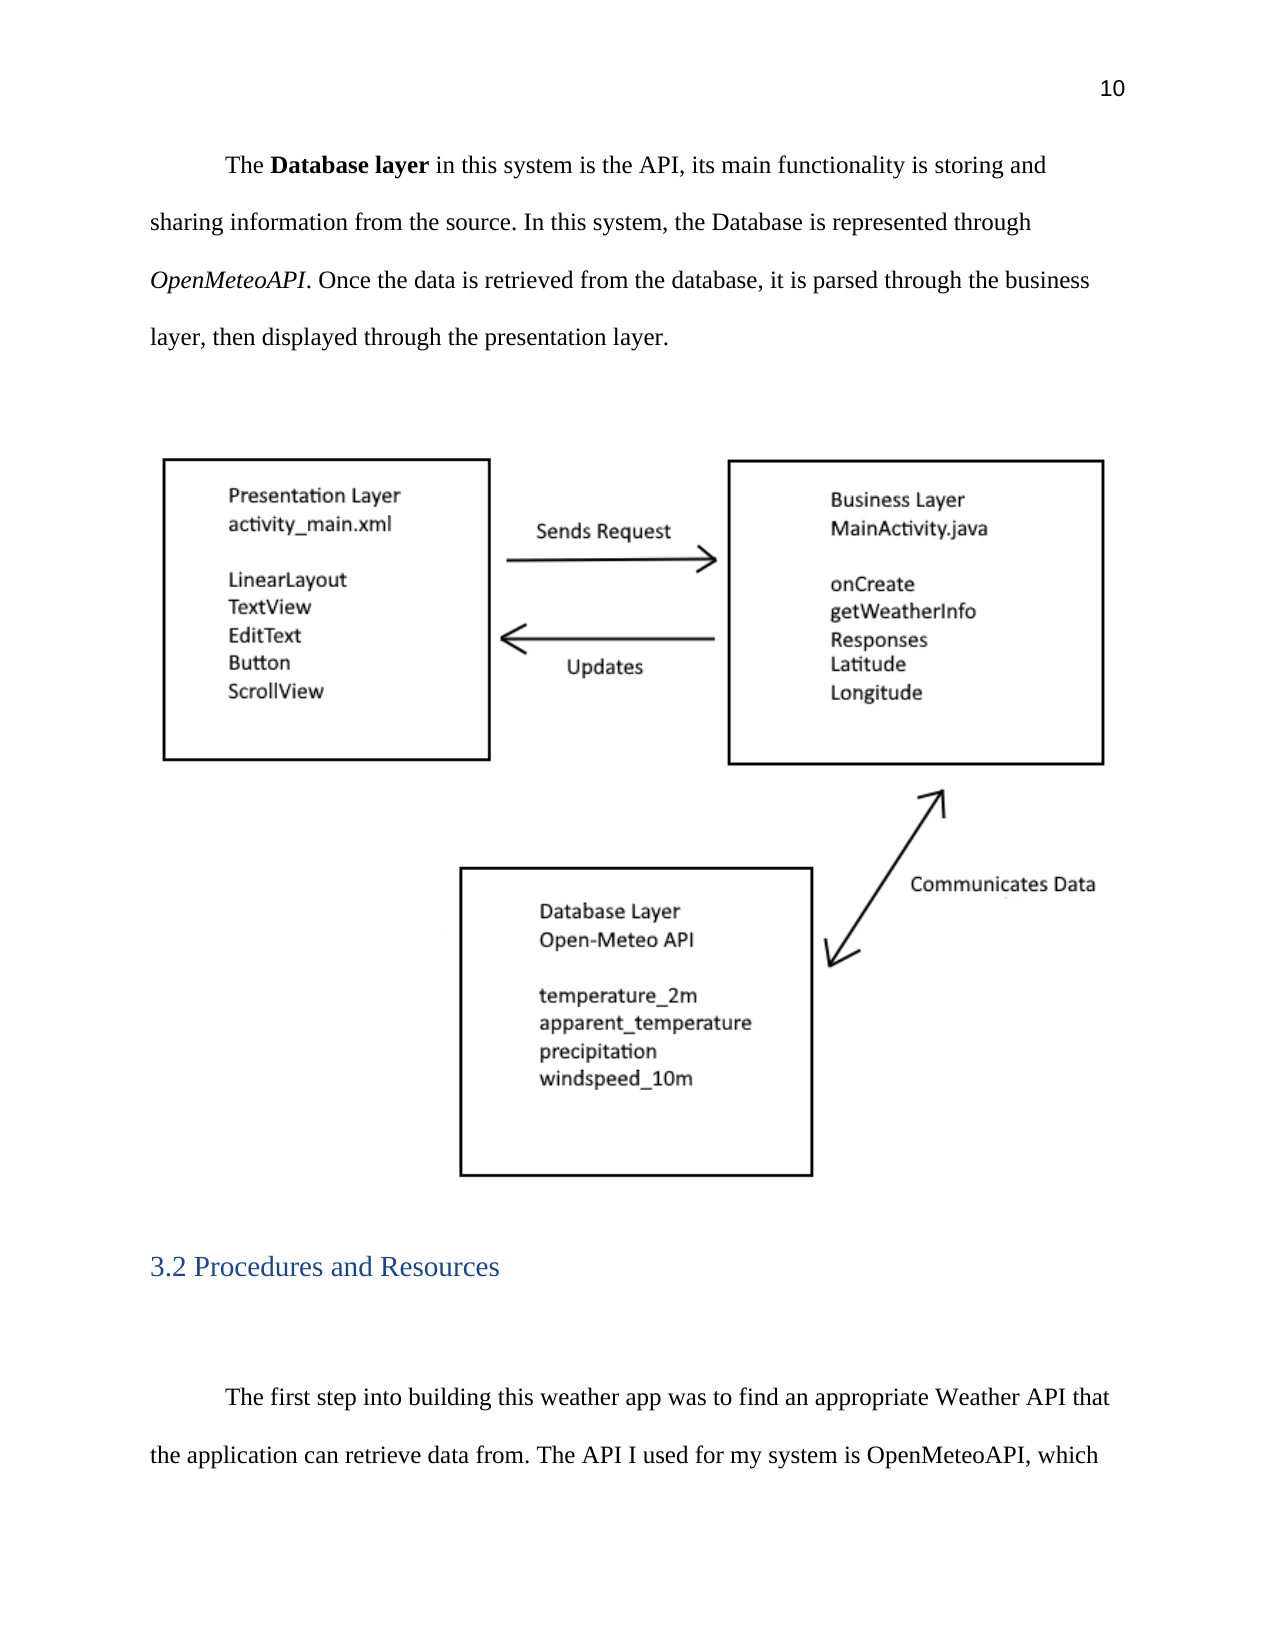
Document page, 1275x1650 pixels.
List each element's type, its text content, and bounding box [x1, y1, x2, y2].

text The Database layer in this system is the API, its main functionality is storing and sharing information from the source. In this system, the Database is represented through OpenMeteoAPI. Once the data is retrieved from the database, it is parsed through the business layer, then displayed through the presentation layer. [150, 150, 1125, 351]
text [150, 1382, 1125, 1468]
picture [150, 437, 1125, 1190]
subtitle 3.2 Procedures and Resources [150, 1249, 1125, 1283]
